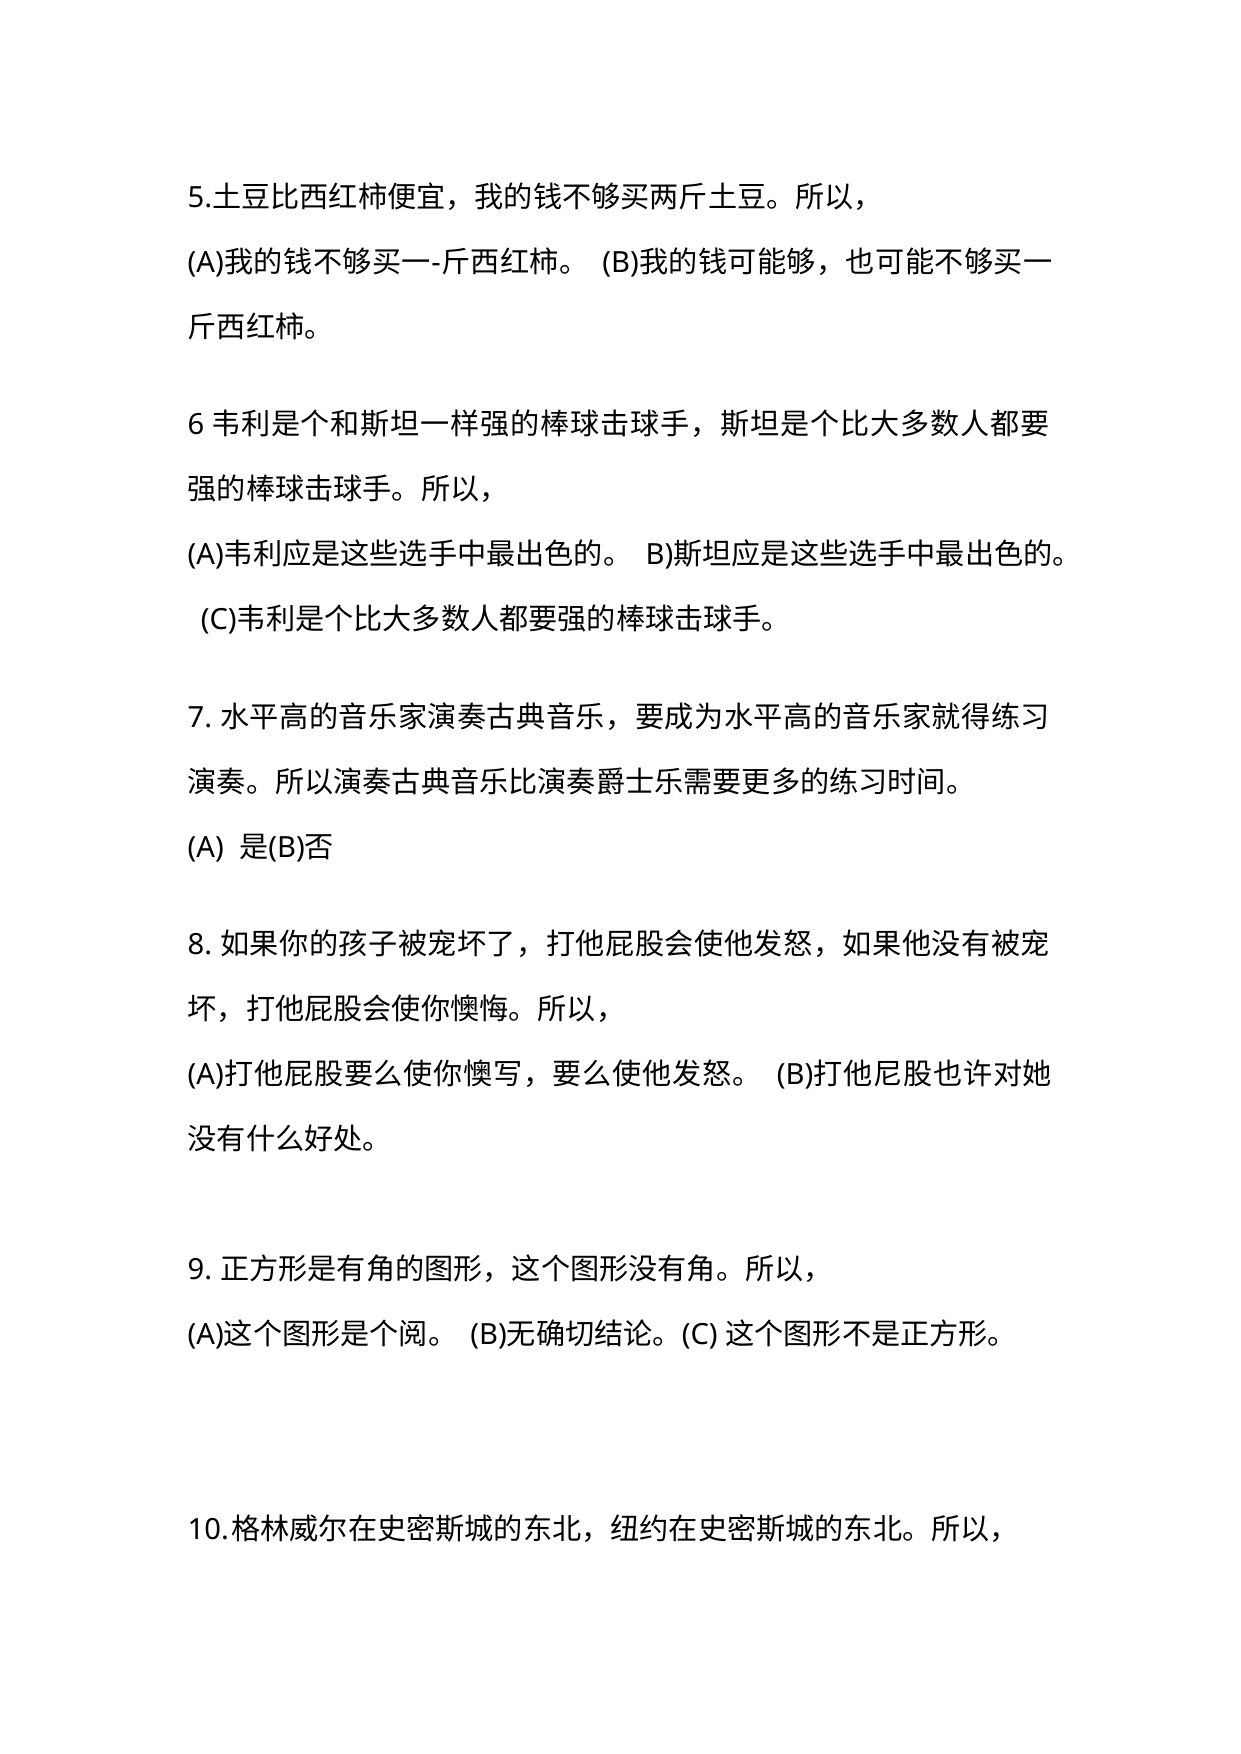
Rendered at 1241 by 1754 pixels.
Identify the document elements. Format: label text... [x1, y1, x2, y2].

list 如果你的孩子被宠坏了，打他屁股会使他发怒，如果他没有被宠坏，打他屁股会使你懊悔。所以， (A)打他屁股要么使你懊写，要么使他发怒。 (B)打他尼股也许对她没有什么好处。 [187, 909, 1053, 1169]
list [187, 162, 1053, 389]
list 6韦利是个和斯坦一样强的棒球击球手，斯坦是个比大多数人都要强的棒球击球手。所以， (A)韦利应是这些选手中最出色的。 B)斯坦应是这些选手中最出色的。 (C)韦利是个比大多数人都要强的棒球击球手。 [187, 389, 1053, 682]
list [187, 1494, 1053, 1559]
list 水平高的音乐家演奏古典音乐，要成为水平高的音乐家就得练习演奏。所以演奏古典音乐比演奏爵士乐需要更多的练习时间。 (A) 是(B)否 [187, 682, 1053, 909]
list 正方形是有角的图形，这个图形没有角。所以， (A)这个图形是个阅。 (B)无确切结论。(C) 这个图形不是正方形。 [187, 1234, 1053, 1364]
